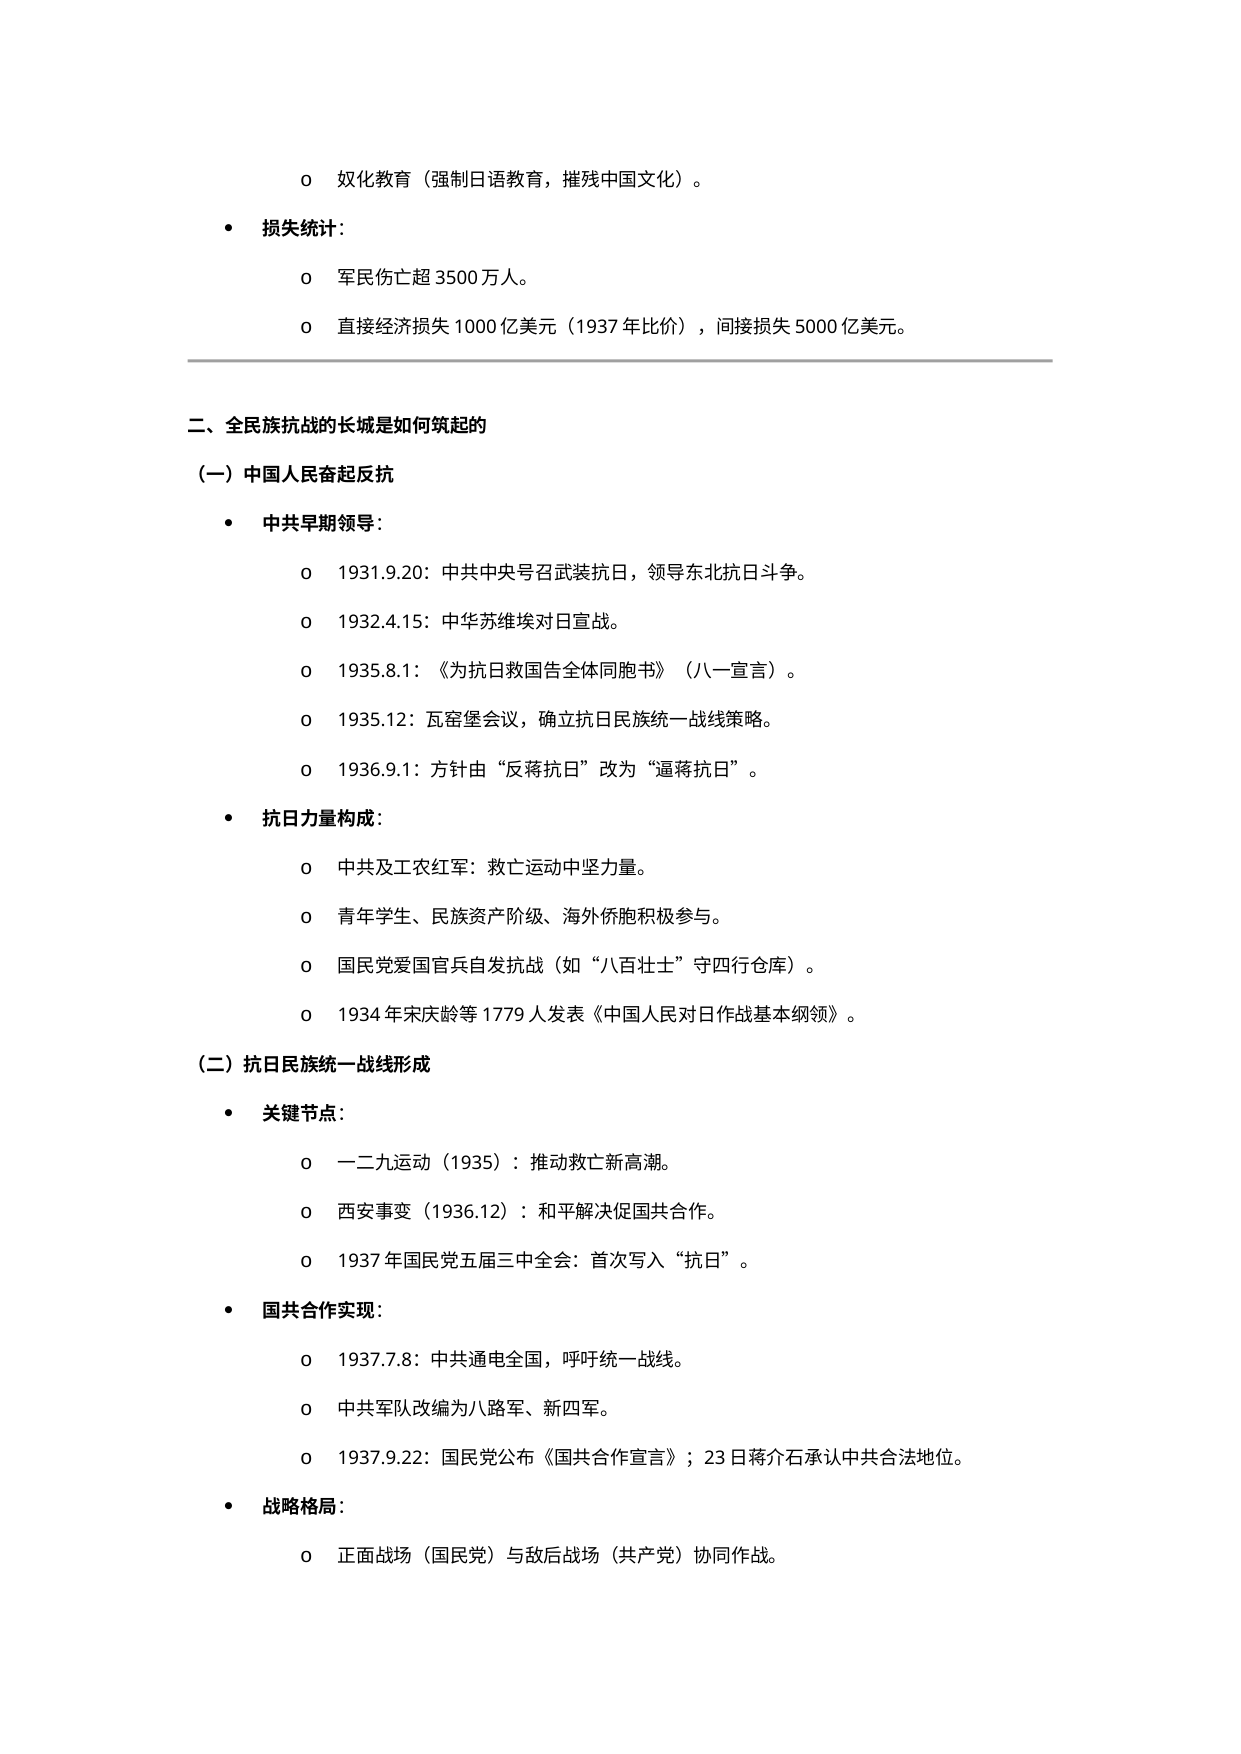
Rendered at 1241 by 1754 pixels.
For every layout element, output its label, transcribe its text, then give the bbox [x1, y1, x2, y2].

list 1935.12：瓦窑堡会议，确立抗日民族统一战线策略。 [300, 703, 1053, 735]
list 直接经济损失1000亿美元（1937年比价），间接损失5000亿美元。 [300, 309, 1053, 342]
text ​​二、全民族抗战的长城是如何筑起的​​ [187, 408, 1053, 440]
list 正面战场（国民党）与敌后战场（共产党）协同作战。 [300, 1539, 1053, 1571]
list ​​抗日力量构成​​： [225, 801, 1053, 834]
text （一）中国人民奋起反抗 [187, 457, 1053, 489]
list 1937.7.8：中共通电全国，呼吁统一战线。 [300, 1342, 1053, 1374]
list 1937.9.22：国民党公布《国共合作宣言》；23日蒋介石承认中共合法地位。 [300, 1440, 1053, 1473]
list 1931.9.20：中共中央号召武装抗日，领导东北抗日斗争。 [300, 555, 1053, 588]
list 1937年国民党五届三中全会：首次写入“抗日”。 [300, 1244, 1053, 1276]
list 1936.9.1：方针由“反蒋抗日”改为“逼蒋抗日”。 [300, 752, 1053, 784]
list ​​中共早期领导​​： [225, 506, 1053, 539]
list ​​关键节点​​： [225, 1096, 1053, 1129]
list 国民党爱国官兵自发抗战（如“八百壮士”守四行仓库）。 [300, 949, 1053, 981]
text （二）抗日民族统一战线形成 [187, 1047, 1053, 1079]
list 西安事变（1936.12）：和平解决促国共合作。 [300, 1194, 1053, 1227]
list ​​损失统计​​： [225, 211, 1053, 244]
list ​​国共合作实现​​： [225, 1293, 1053, 1325]
list 军民伤亡超3500万人。 [300, 260, 1053, 293]
list 中共军队改编为八路军、新四军。 [300, 1391, 1053, 1424]
list 中共及工农红军：救亡运动中坚力量。 [300, 850, 1053, 883]
list ​​战略格局​​： [225, 1489, 1053, 1522]
list 1932.4.15：中华苏维埃对日宣战。 [300, 604, 1053, 637]
list 1934年宋庆龄等1779人发表《中国人民对日作战基本纲领》。 [300, 998, 1053, 1030]
list 奴化教育（强制日语教育，摧残中国文化）。 [300, 162, 1053, 194]
list 青年学生、民族资产阶级、海外侨胞积极参与。 [300, 899, 1053, 932]
list 一二九运动（1935）：推动救亡新高潮。 [300, 1145, 1053, 1178]
list 1935.8.1：《为抗日救国告全体同胞书》（八一宣言）。 [300, 654, 1053, 686]
